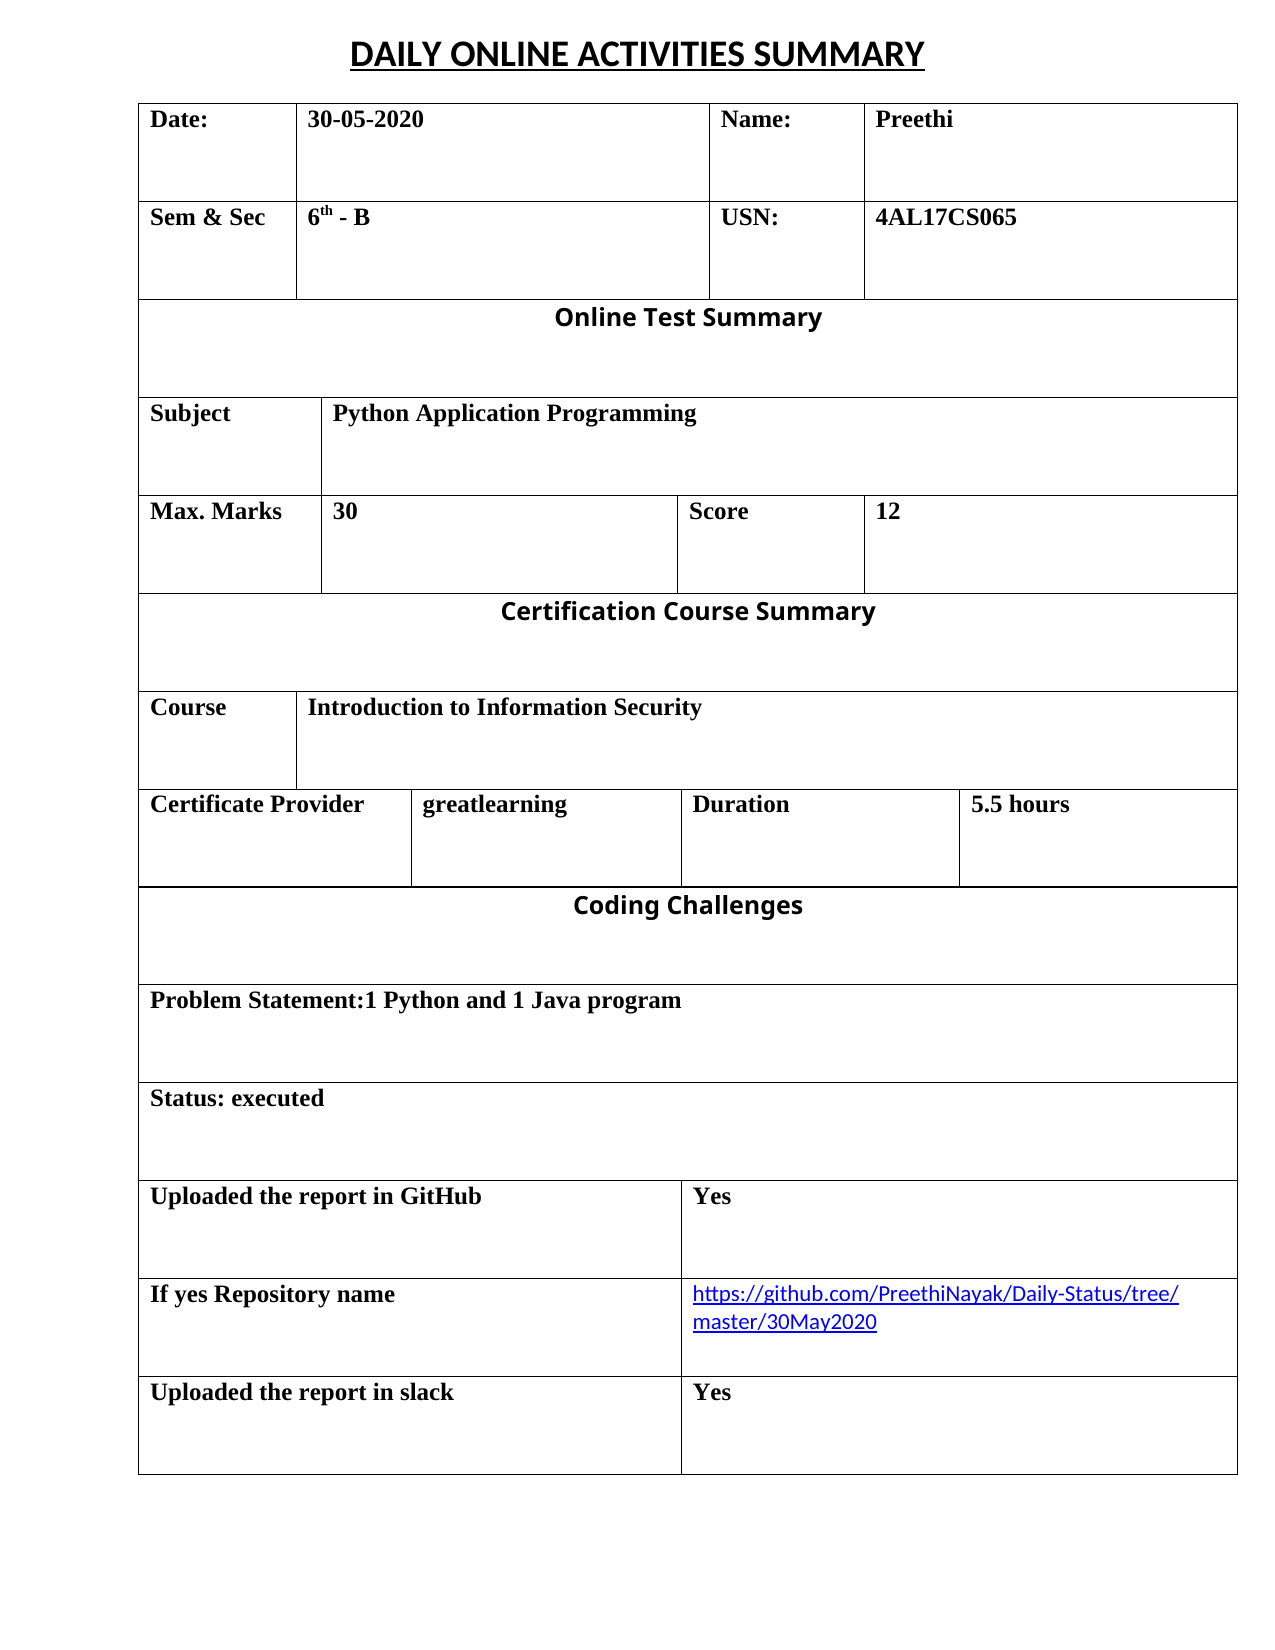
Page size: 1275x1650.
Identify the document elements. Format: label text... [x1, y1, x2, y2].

table_cell Python Application Programming [322, 398, 1237, 495]
table_header Date: [139, 104, 296, 201]
table_cell Yes [682, 1181, 1237, 1278]
table_cell Coding Challenges [139, 888, 1237, 984]
table_cell USN: [710, 202, 864, 299]
table_cell Introduction to Information Security [297, 692, 1237, 788]
text DAILY ONLINE ACTIVITIES SUMMARY [150, 29, 1125, 75]
table_cell Max. Marks [139, 496, 321, 593]
table_cell https://github.com/PreethiNayak/Daily-Status/tree/master/30May2020 [682, 1279, 1237, 1376]
table_cell Status: executed [139, 1083, 1237, 1180]
table_cell 12 [865, 496, 1237, 593]
table_cell Score [678, 496, 864, 593]
table_cell Online Test Summary [139, 300, 1237, 397]
table_header 30-05-2020 [297, 104, 709, 201]
table_header Preethi [865, 104, 1237, 201]
table_cell Yes [682, 1377, 1237, 1474]
table_cell Certification Course Summary [139, 594, 1237, 691]
table_cell Uploaded the report in GitHub [139, 1181, 681, 1278]
table_cell greatlearning [412, 790, 681, 886]
table_cell Course [139, 692, 296, 788]
table_cell If yes Repository name [139, 1279, 681, 1376]
table_header Name: [710, 104, 864, 201]
table_cell 4AL17CS065 [865, 202, 1237, 299]
table_cell Problem Statement:1 Python and 1 Java program [139, 985, 1237, 1082]
table_cell Uploaded the report in slack [139, 1377, 681, 1474]
table_cell Subject [139, 398, 321, 495]
table_cell 6th - B [297, 202, 709, 299]
table_cell Certificate Provider [139, 790, 411, 886]
table_cell Sem & Sec [139, 202, 296, 299]
table_cell Duration [682, 790, 959, 886]
table_cell 5.5 hours [960, 790, 1237, 886]
table_cell 30 [322, 496, 677, 593]
